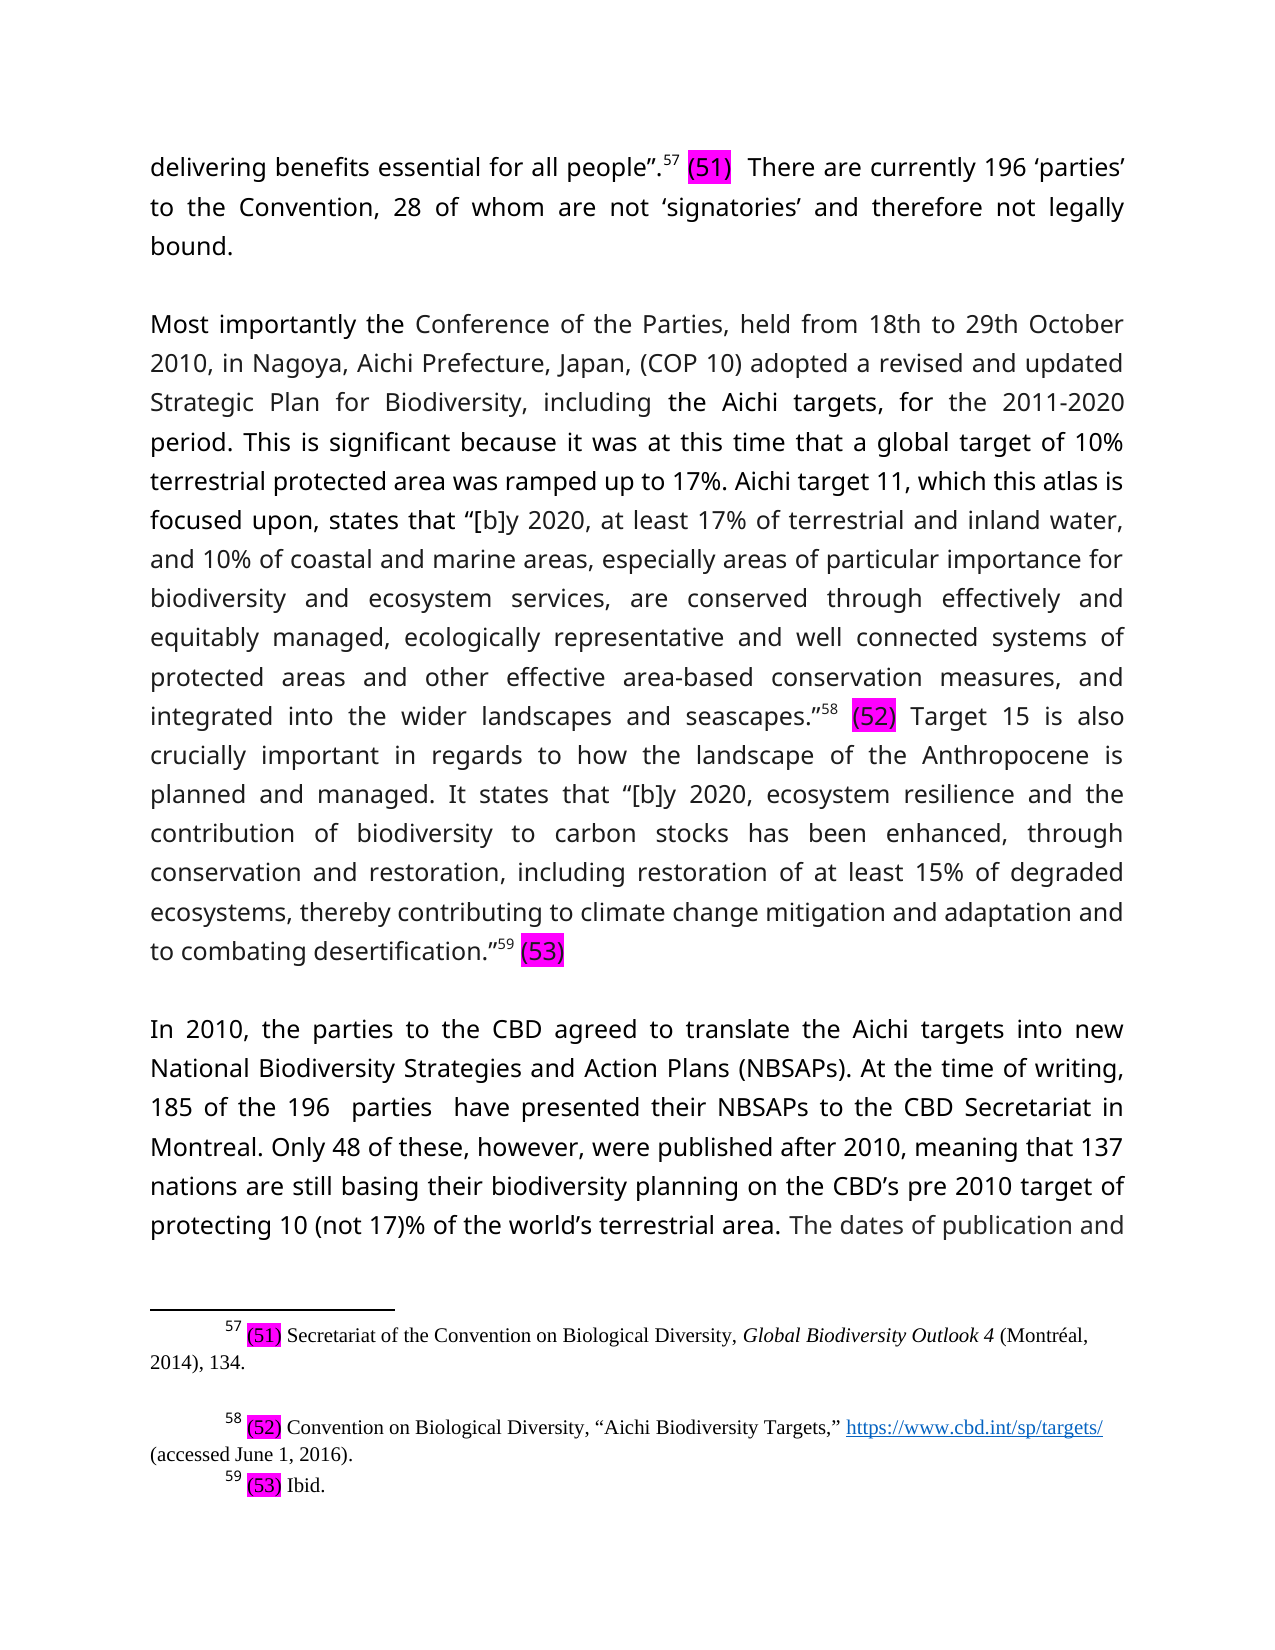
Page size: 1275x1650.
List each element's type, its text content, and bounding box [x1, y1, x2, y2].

text Most importantly the Conference of the Parties, held from 18th to 29th October 2010, in Nagoya, Aichi Prefecture, Japan, (COP 10) adopted a revised and updated Strategic Plan for Biodiversity, including the Aichi targets, for the 2011-2020 period. This is significant because it was at this time that a global target of 10% terrestrial protected area was ramped up to 17%. Aichi target 11, which this atlas is focused upon, states that “[b]y 2020, at least 17% of terrestrial and inland water, and 10% of coastal and marine areas, especially areas of particular importance for biodiversity and ecosystem services, are conserved through effectively and equitably managed, ecologically representative and well connected systems of protected areas and other effective area-based conservation measures, and integrated into the wider landscapes and seascapes.” (52) Target 15 is also crucially important in regards to how the landscape of the Anthropocene is planned and managed. It states that “[b]y 2020, ecosystem resilience and the contribution of biodiversity to carbon stocks has been enhanced, through conservation and restoration, including restoration of at least 15% of degraded ecosystems, thereby contributing to climate change mitigation and adaptation and to combating desertification.” (53) [150, 307, 1125, 967]
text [150, 150, 1125, 262]
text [150, 1012, 1125, 1242]
